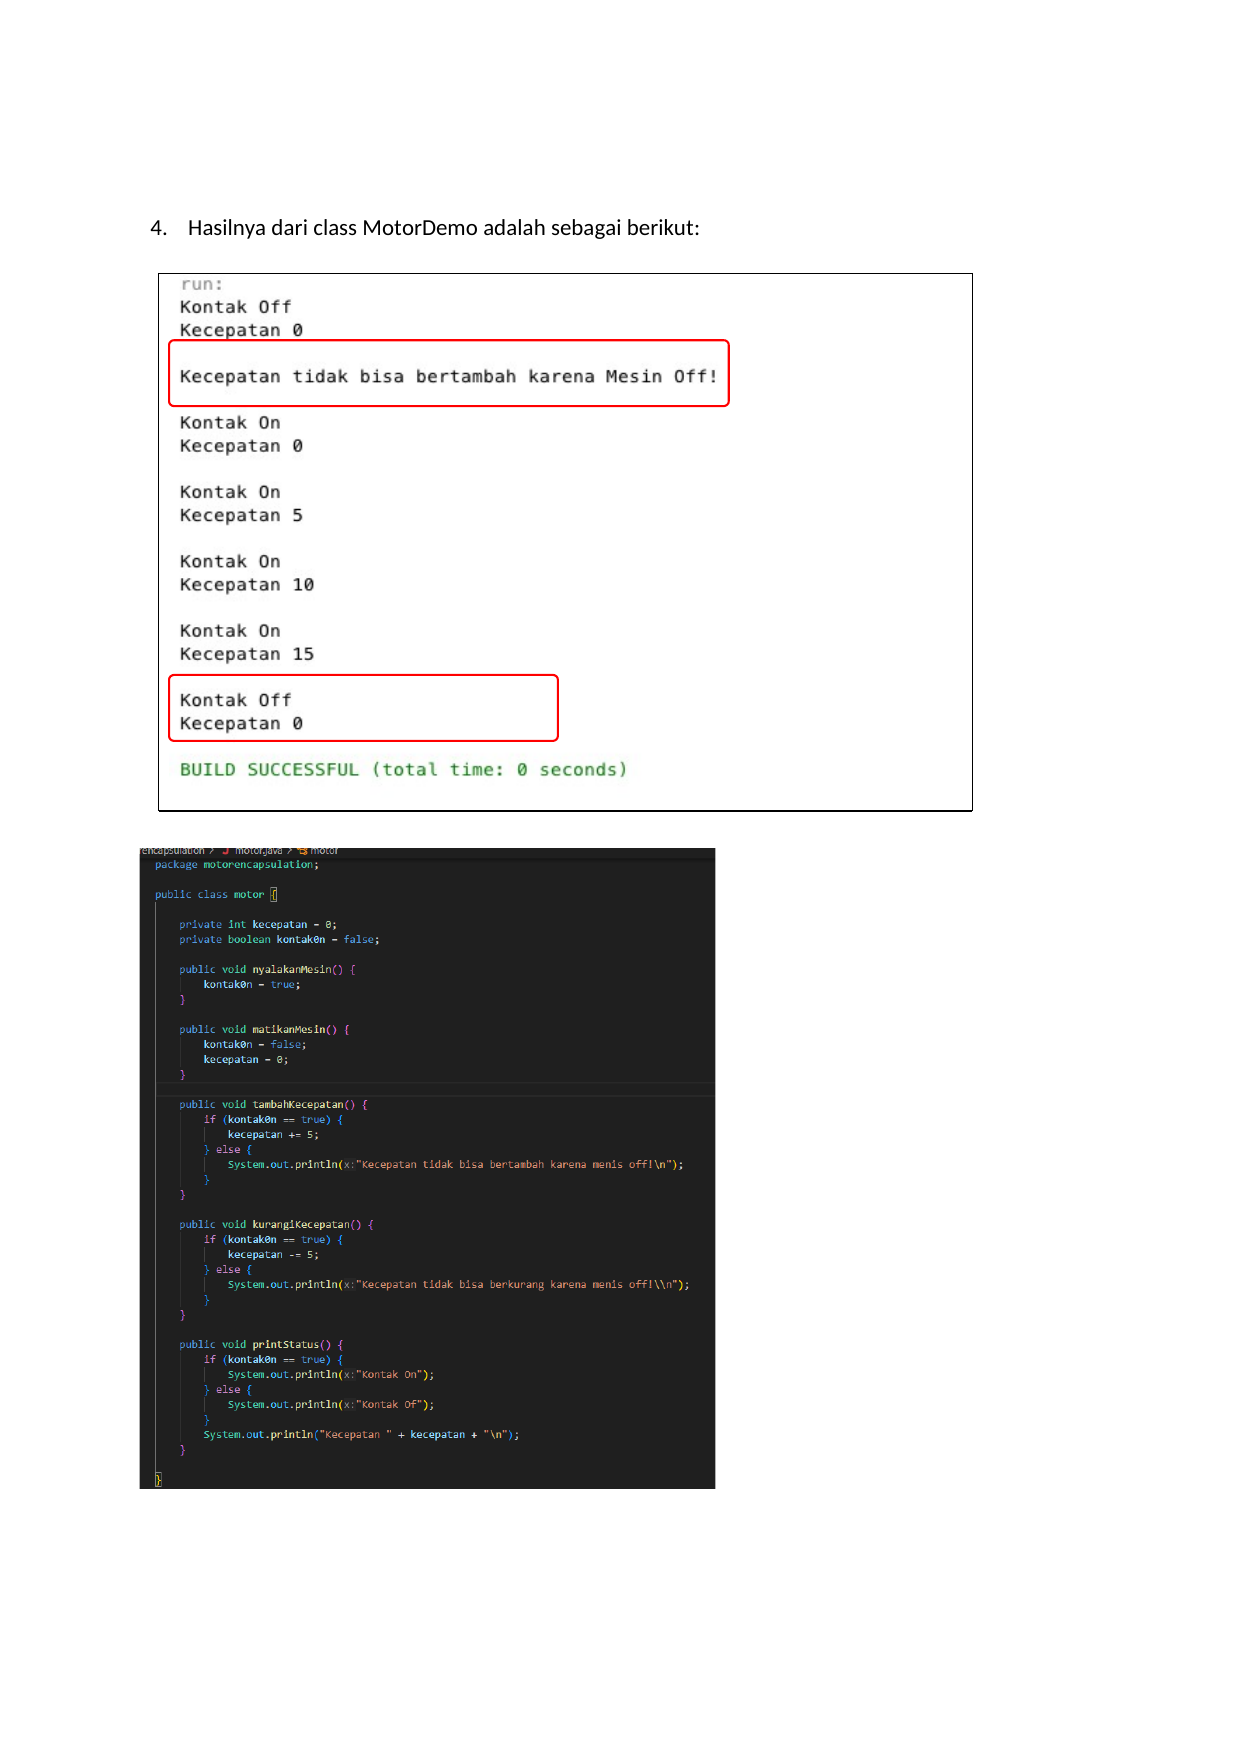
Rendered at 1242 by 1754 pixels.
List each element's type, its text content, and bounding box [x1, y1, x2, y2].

text 4. Hasilnya dari class MotorDemo adalah sebagai berikut: [150, 213, 1104, 241]
picture [171, 676, 556, 739]
picture [139, 848, 716, 1489]
picture [171, 342, 727, 405]
picture [169, 275, 778, 807]
